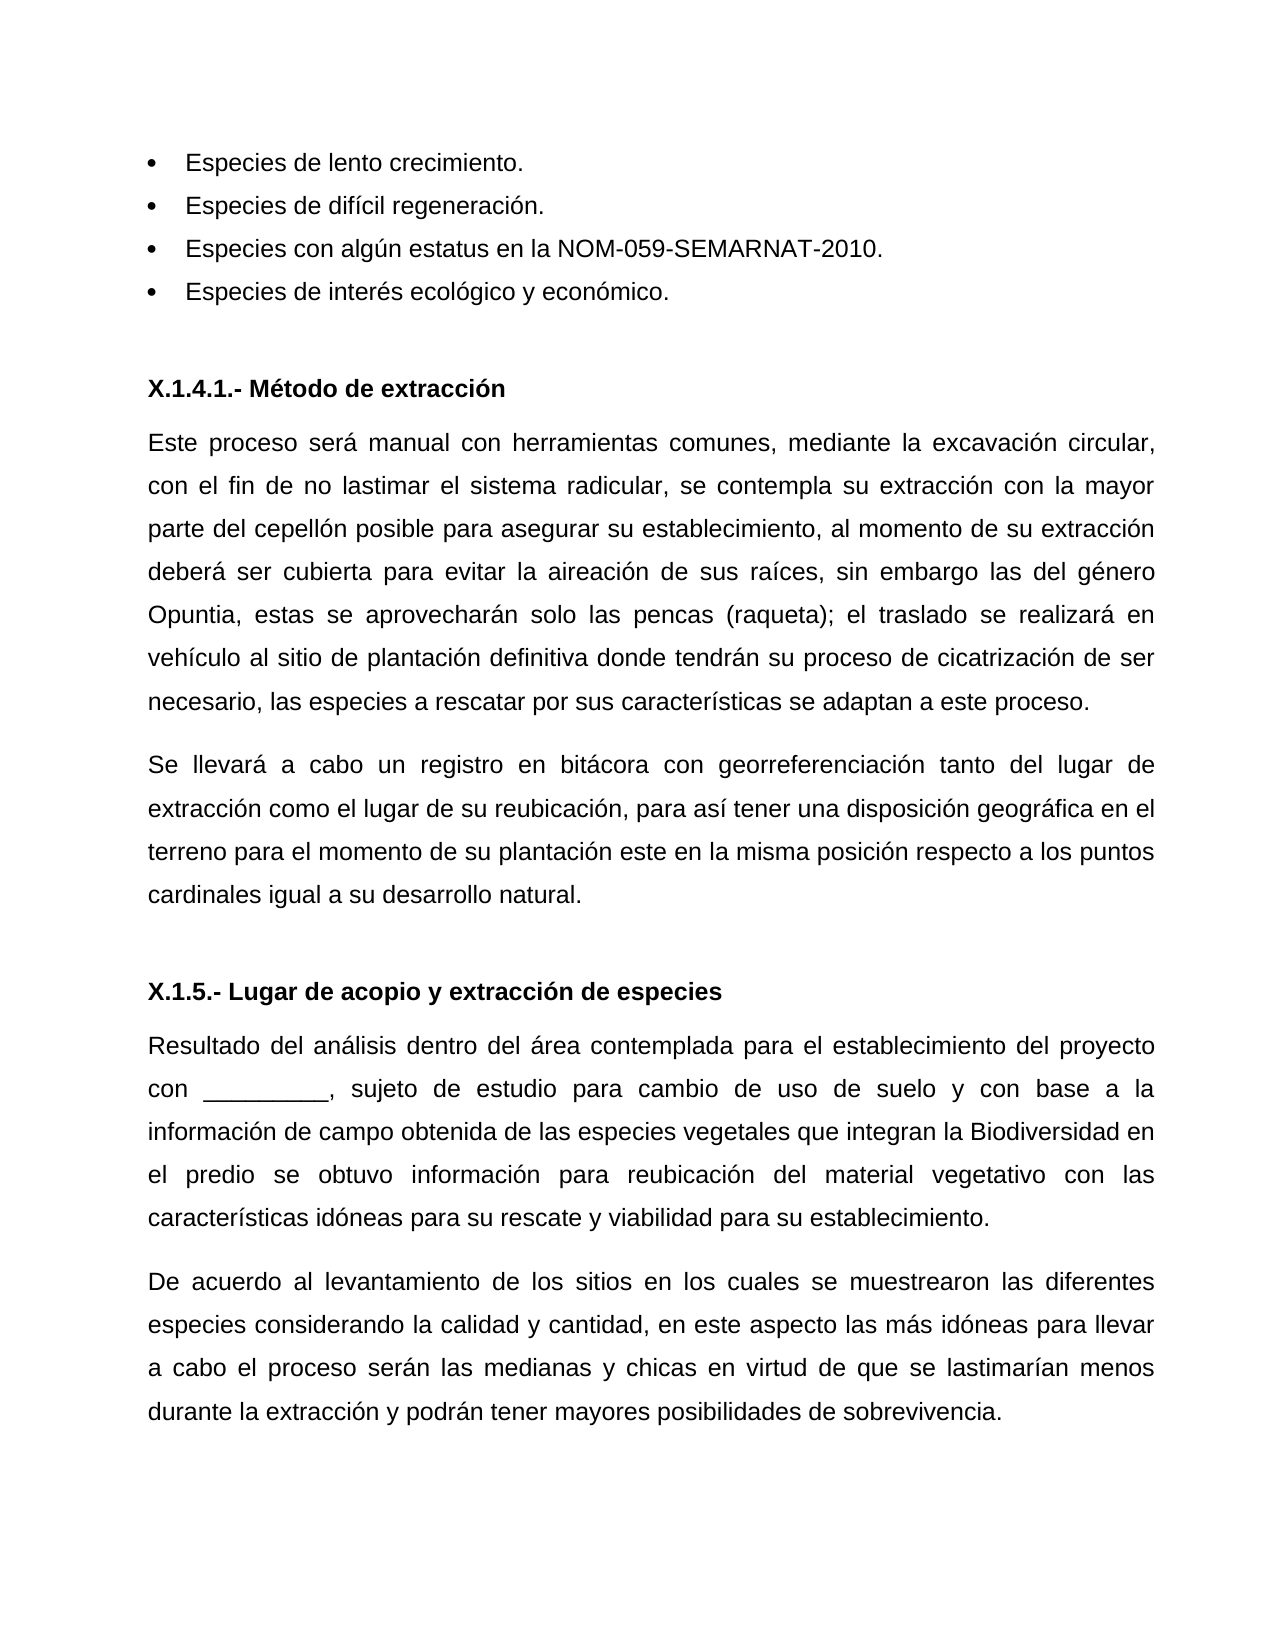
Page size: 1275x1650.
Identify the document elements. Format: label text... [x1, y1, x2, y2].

text Este proceso será manual con herramientas comunes, mediante la excavación circular, con el fin de no lastimar el sistema radicular, se contempla su extracción con la mayor parte del cepellón posible para asegurar su establecimiento, al momento de su extracción deberá ser cubierta para evitar la aireación de sus raíces, sin embargo las del género Opuntia, estas se aprovecharán solo las pencas (raqueta); el traslado se realizará en vehículo al sitio de plantación definitiva donde tendrán su proceso de cicatrización de ser necesario, las especies a rescatar por sus características se adaptan a este proceso. [148, 428, 1157, 715]
text X.1.5.- Lugar de acopio y extracción de especies [148, 944, 1157, 1006]
text De acuerdo al levantamiento de los sitios en los cuales se muestrearon las diferentes especies considerando la calidad y cantidad, en este aspecto las más idóneas para llevar a cabo el proceso serán las medianas y chicas en virtud de que se lastimarían menos durante la extracción y podrán tener mayores posibilidades de sobrevivencia. [148, 1267, 1157, 1425]
text Resultado del análisis dentro del área contemplada para el establecimiento del proyecto con _________, sujeto de estudio para cambio de uso de suelo y con base a la información de campo obtenida de las especies vegetales que integran la Biodiversidad en el predio se obtuvo información para reubicación del material vegetativo con las características idóneas para su rescate y viabilidad para su establecimiento. [148, 1031, 1157, 1232]
list Especies de difícil regeneración. [148, 191, 1157, 219]
text Se llevará a cabo un registro en bitácora con georreferenciación tanto del lugar de extracción como el lugar de su reubicación, para así tener una disposición geográfica en el terreno para el momento de su plantación este en la misma posición respecto a los puntos cardinales igual a su desarrollo natural. [148, 751, 1157, 909]
text X.1.4.1.- Método de extracción [148, 341, 1157, 403]
list Especies de lento crecimiento. [148, 148, 1157, 176]
list Especies de interés ecológico y económico. [148, 277, 1157, 306]
list Especies con algún estatus en la NOM-059-SEMARNAT-2010. [148, 234, 1157, 263]
